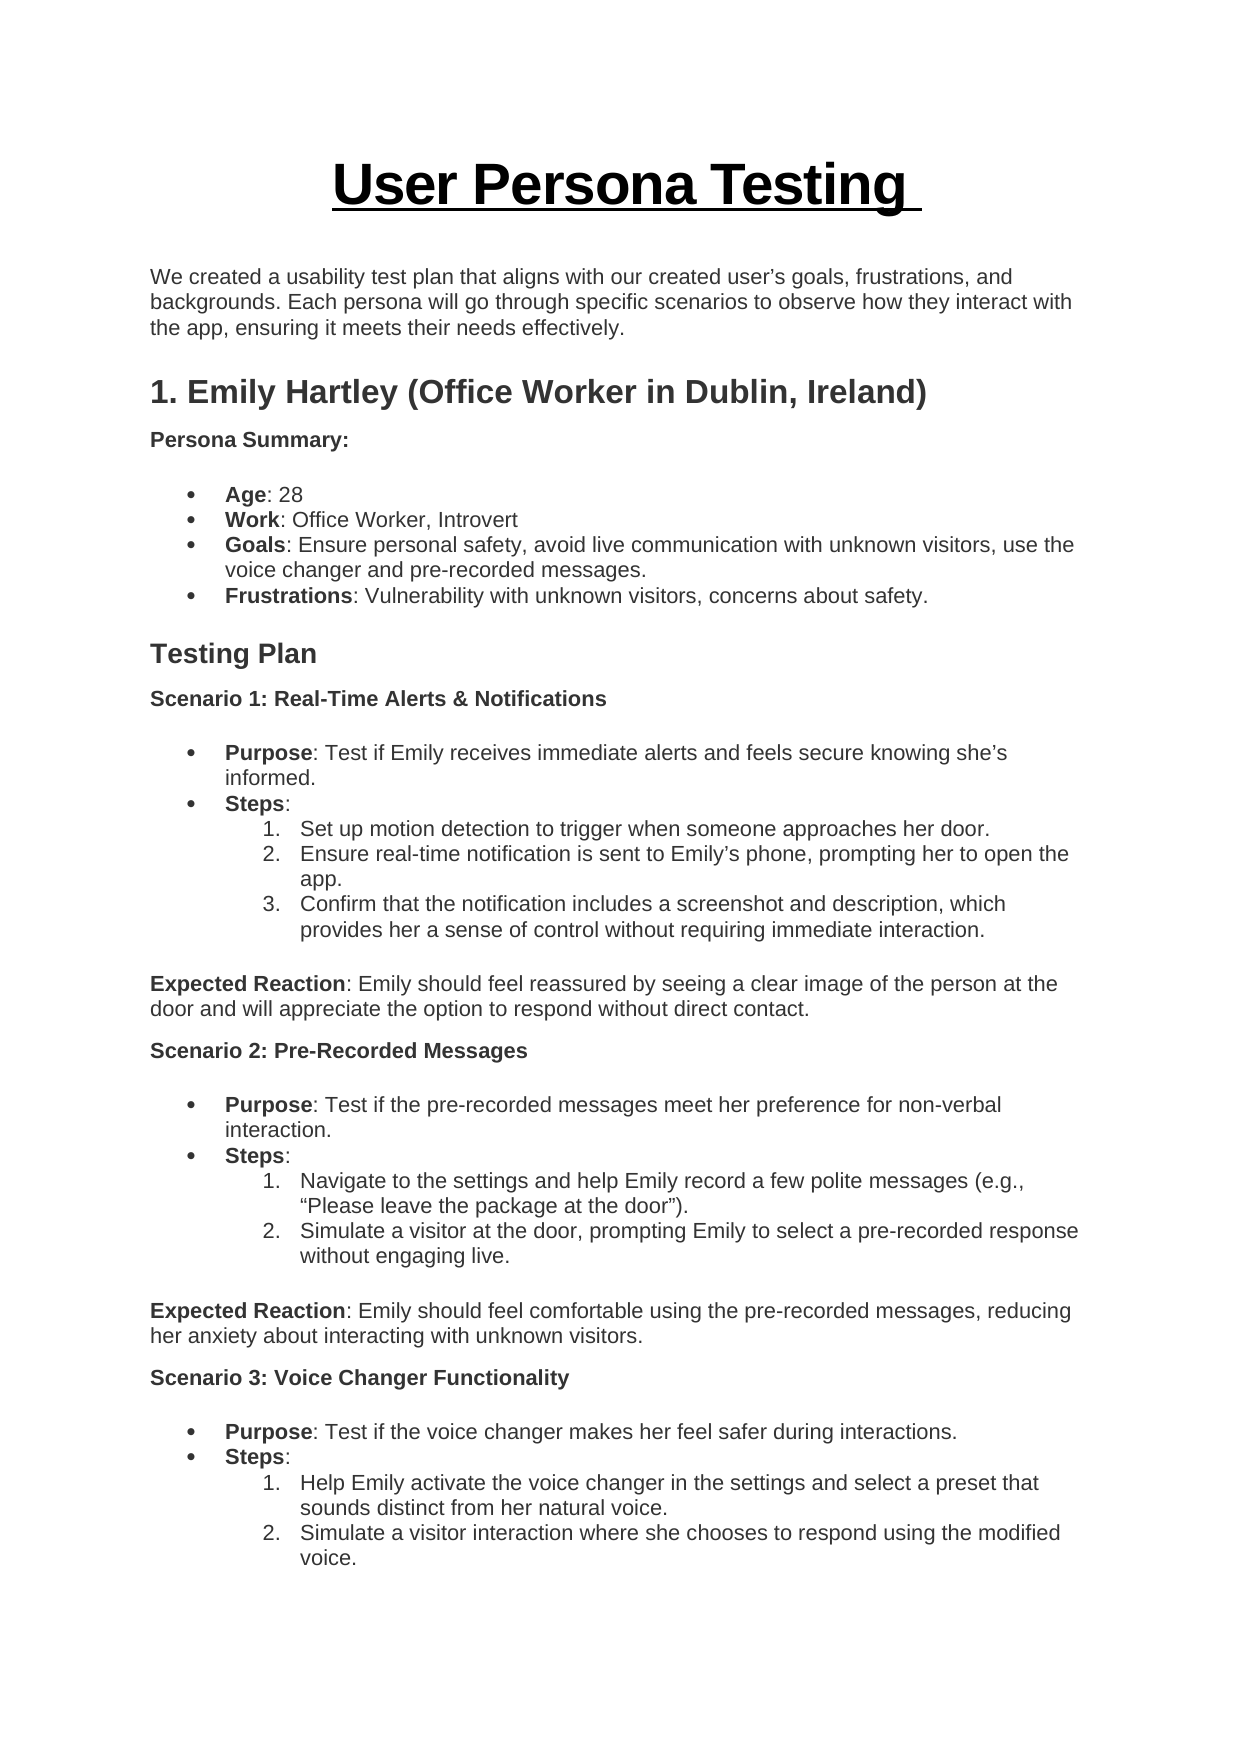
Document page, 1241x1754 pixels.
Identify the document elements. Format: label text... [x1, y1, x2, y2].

list Frustrations: Vulnerability with unknown visitors, concerns about safety. [187, 582, 1090, 608]
list Purpose: Test if Emily receives immediate alerts and feels secure knowing she’s informed. [187, 740, 1090, 791]
text Expected Reaction: Emily should feel reassured by seeing a clear image of the person at the door and will appreciate the option to respond without direct contact. [150, 971, 1090, 1021]
list Help Emily activate the voice changer in the settings and select a preset that sounds distinct from her natural voice. [262, 1469, 1090, 1520]
list Steps: [187, 1444, 1090, 1469]
list Steps: [187, 791, 1090, 816]
text Persona Summary: [150, 427, 1090, 452]
text Scenario 2: Pre-Recorded Messages [150, 1038, 1090, 1063]
text Expected Reaction: Emily should feel comfortable using the pre-recorded messages, reducing her anxiety about interacting with unknown visitors. [150, 1298, 1090, 1348]
text Testing Plan [150, 637, 1090, 669]
text Scenario 1: Real-Time Alerts & Notifications [150, 686, 1090, 711]
text 1. Emily Hartley (Office Worker in Dublin, Ireland) [150, 372, 1090, 411]
list Goals: Ensure personal safety, avoid live communication with unknown visitors, use the voice changer and pre-recorded messages. [187, 532, 1090, 582]
list Simulate a visitor interaction where she chooses to respond using the modified voice. [262, 1520, 1090, 1570]
list Navigate to the settings and help Emily record a few polite messages (e.g., “Please leave the package at the door”). [262, 1168, 1090, 1218]
list Age: 28 [187, 482, 1090, 507]
list Confirm that the notification includes a screenshot and description, which provides her a sense of control without requiring immediate interaction. [262, 891, 1090, 942]
list Set up motion detection to trigger when someone approaches her door. [262, 816, 1090, 841]
list Steps: [187, 1143, 1090, 1168]
list Purpose: Test if the voice changer makes her feel safer during interactions. [187, 1419, 1090, 1444]
title User Persona Testing [150, 150, 1090, 217]
list Ensure real-time notification is sent to Emily’s phone, prompting her to open the app. [262, 841, 1090, 891]
text We created a usability test plan that aligns with our created user’s goals, frustrations, and backgrounds. Each persona will go through specific scenarios to observe how they interact with the app, ensuring it meets their needs effectively. [150, 264, 1090, 339]
text Scenario 3: Voice Changer Functionality [150, 1365, 1090, 1390]
list Work: Office Worker, Introvert [187, 507, 1090, 532]
list Simulate a visitor at the door, prompting Emily to select a pre-recorded response without engaging live. [262, 1218, 1090, 1269]
list Purpose: Test if the pre-recorded messages meet her preference for non-verbal interaction. [187, 1092, 1090, 1143]
